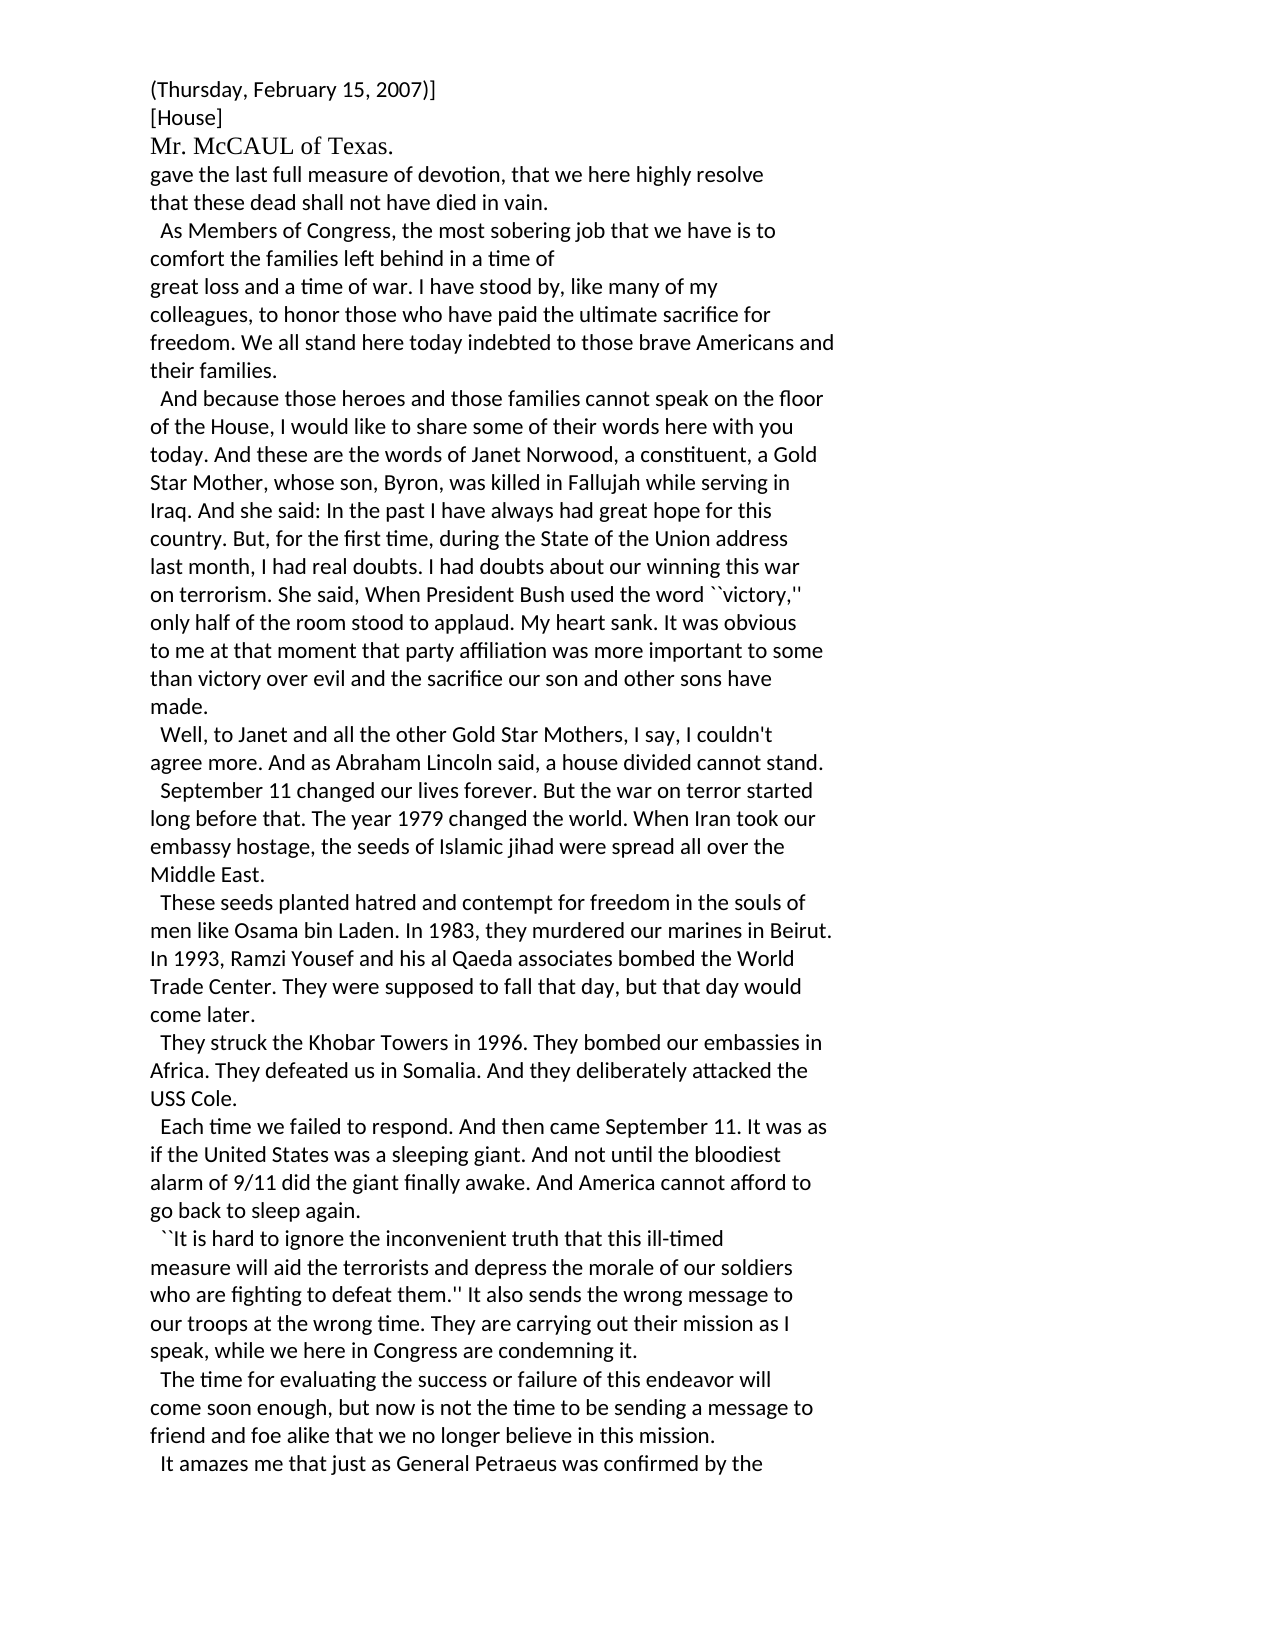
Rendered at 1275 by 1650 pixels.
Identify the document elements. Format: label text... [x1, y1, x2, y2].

text Well, to Janet and all the other Gold Star Mothers, I say, I couldn't [150, 720, 1125, 748]
text Each time we failed to respond. And then came September 11. It was as [150, 1112, 1125, 1141]
text comfort the families left behind in a time of [150, 244, 1125, 272]
text their families. [150, 356, 1125, 384]
text As Members of Congress, the most sobering job that we have is to [150, 216, 1125, 244]
text It amazes me that just as General Petraeus was confirmed by the [150, 1449, 1125, 1477]
text of the House, I would like to share some of their words here with you [150, 412, 1125, 440]
text gave the last full measure of devotion, that we here highly resolve [150, 160, 1125, 188]
text freedom. We all stand here today indebted to those brave Americans and [150, 328, 1125, 356]
text embassy hostage, the seeds of Islamic jihad were spread all over the [150, 832, 1125, 860]
text who are fighting to defeat them.'' It also sends the wrong message to [150, 1281, 1125, 1309]
text come soon enough, but now is not the time to be sending a message to [150, 1393, 1125, 1421]
text today. And these are the words of Janet Norwood, a constituent, a Gold [150, 440, 1125, 468]
text In 1993, Ramzi Yousef and his al Qaeda associates bombed the World [150, 944, 1125, 972]
text to me at that moment that party affiliation was more important to some [150, 636, 1125, 664]
text great loss and a time of war. I have stood by, like many of my [150, 272, 1125, 300]
text made. [150, 692, 1125, 720]
text Middle East. [150, 860, 1125, 888]
text agree more. And as Abraham Lincoln said, a house divided cannot stand. [150, 748, 1125, 776]
text alarm of 9/11 did the giant finally awake. And America cannot afford to [150, 1168, 1125, 1197]
text long before that. The year 1979 changed the world. When Iran took our [150, 804, 1125, 832]
text our troops at the wrong time. They are carrying out their mission as I [150, 1309, 1125, 1337]
text friend and foe alike that we no longer believe in this mission. [150, 1421, 1125, 1449]
text on terrorism. She said, When President Bush used the word ``victory,'' [150, 580, 1125, 608]
text if the United States was a sleeping giant. And not until the bloodiest [150, 1141, 1125, 1168]
text Trade Center. They were supposed to fall that day, but that day would [150, 972, 1125, 1000]
text country. But, for the first time, during the State of the Union address [150, 524, 1125, 552]
text ``It is hard to ignore the inconvenient truth that this ill-timed [150, 1224, 1125, 1253]
text USS Cole. [150, 1084, 1125, 1112]
text They struck the Khobar Towers in 1996. They bombed our embassies in [150, 1028, 1125, 1056]
text colleagues, to honor those who have paid the ultimate sacrifice for [150, 300, 1125, 328]
text And because those heroes and those families cannot speak on the floor [150, 384, 1125, 412]
text Iraq. And she said: In the past I have always had great hope for this [150, 496, 1125, 524]
text Africa. They defeated us in Somalia. And they deliberately attacked the [150, 1056, 1125, 1084]
text These seeds planted hatred and contempt for freedom in the souls of [150, 888, 1125, 916]
text September 11 changed our lives forever. But the war on terror started [150, 776, 1125, 804]
text come later. [150, 1000, 1125, 1028]
text measure will aid the terrorists and depress the morale of our soldiers [150, 1253, 1125, 1281]
text last month, I had real doubts. I had doubts about our winning this war [150, 552, 1125, 580]
text only half of the room stood to applaud. My heart sank. It was obvious [150, 608, 1125, 636]
text that these dead shall not have died in vain. [150, 188, 1125, 216]
text speak, while we here in Congress are condemning it. [150, 1337, 1125, 1365]
text men like Osama bin Laden. In 1983, they murdered our marines in Beirut. [150, 916, 1125, 944]
text than victory over evil and the sacrifice our son and other sons have [150, 664, 1125, 692]
text The time for evaluating the success or failure of this endeavor will [150, 1365, 1125, 1393]
text go back to sleep again. [150, 1197, 1125, 1224]
text Star Mother, whose son, Byron, was killed in Fallujah while serving in [150, 468, 1125, 496]
